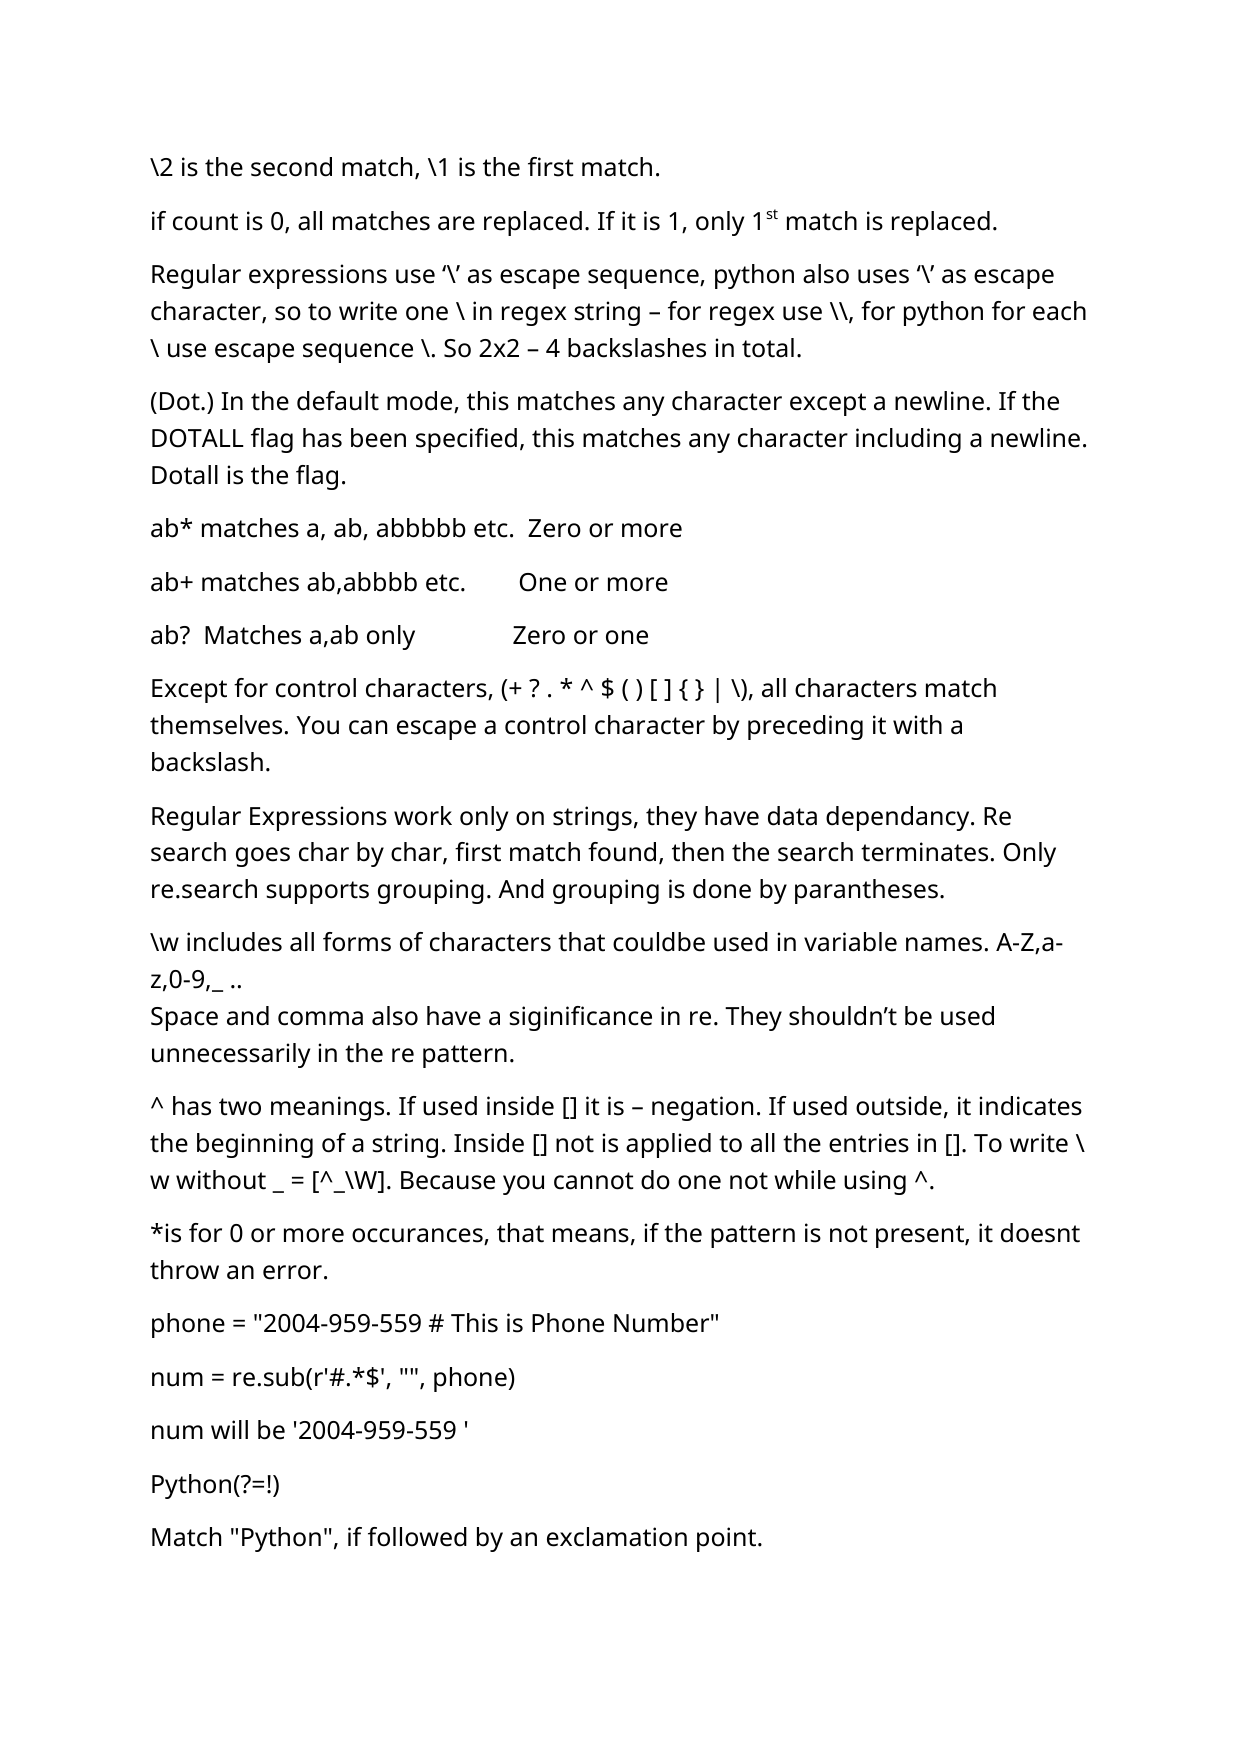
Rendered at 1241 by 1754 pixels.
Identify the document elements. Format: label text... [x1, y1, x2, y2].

text num will be '2004-959-559 ' [150, 1413, 1090, 1447]
text if count is 0, all matches are replaced. If it is 1, only 1st match is replaced. [150, 203, 1090, 237]
text Match "Python", if followed by an exclamation point. [150, 1520, 1090, 1554]
text Regular expressions use ‘\’ as escape sequence, python also uses ‘\’ as escape character, so to write one \ in regex string – for regex use \\, for python for each \ use escape sequence \. So 2x2 – 4 backslashes in total. [150, 257, 1090, 364]
text phone = "2004-959-559 # This is Phone Number" [150, 1306, 1090, 1340]
text *is for 0 or more occurances, that means, if the pattern is not present, it doesnt throw an error. [150, 1216, 1090, 1287]
text ab* matches a, ab, abbbbb etc. Zero or more [150, 511, 1090, 545]
text ab? Matches a,ab only Zero or one [150, 618, 1090, 652]
text ^ has two meanings. If used inside [] it is – negation. If used outside, it indicates the beginning of a string. Inside [] not is applied to all the entries in []. To write \w without _ = [^_\W]. Because you cannot do one not while using ^. [150, 1089, 1090, 1196]
text Python(?=!) [150, 1466, 1090, 1500]
text \2 is the second match, \1 is the first match. [150, 150, 1090, 184]
text (Dot.) In the default mode, this matches any character except a newline. If the DOTALL flag has been specified, this matches any character including a newline. Dotall is the flag. [150, 384, 1090, 491]
text num = re.sub(r'#.*$', "", phone) [150, 1359, 1090, 1393]
text \w includes all forms of characters that couldbe used in variable names. A-Z,a-z,0-9,_ .. Space and comma also have a siginificance in re. They shouldn’t be used unnecessarily in the re pattern. [150, 925, 1090, 1069]
text Except for control characters, (+ ? . * ^ $ ( ) [ ] { } | \), all characters match themselves. You can escape a control character by preceding it with a backslash. [150, 671, 1090, 779]
text Regular Expressions work only on strings, they have data dependancy. Re search goes char by char, first match found, then the search terminates. Only re.search supports grouping. And grouping is done by parantheses. [150, 798, 1090, 906]
text ab+ matches ab,abbbb etc. One or more [150, 564, 1090, 598]
